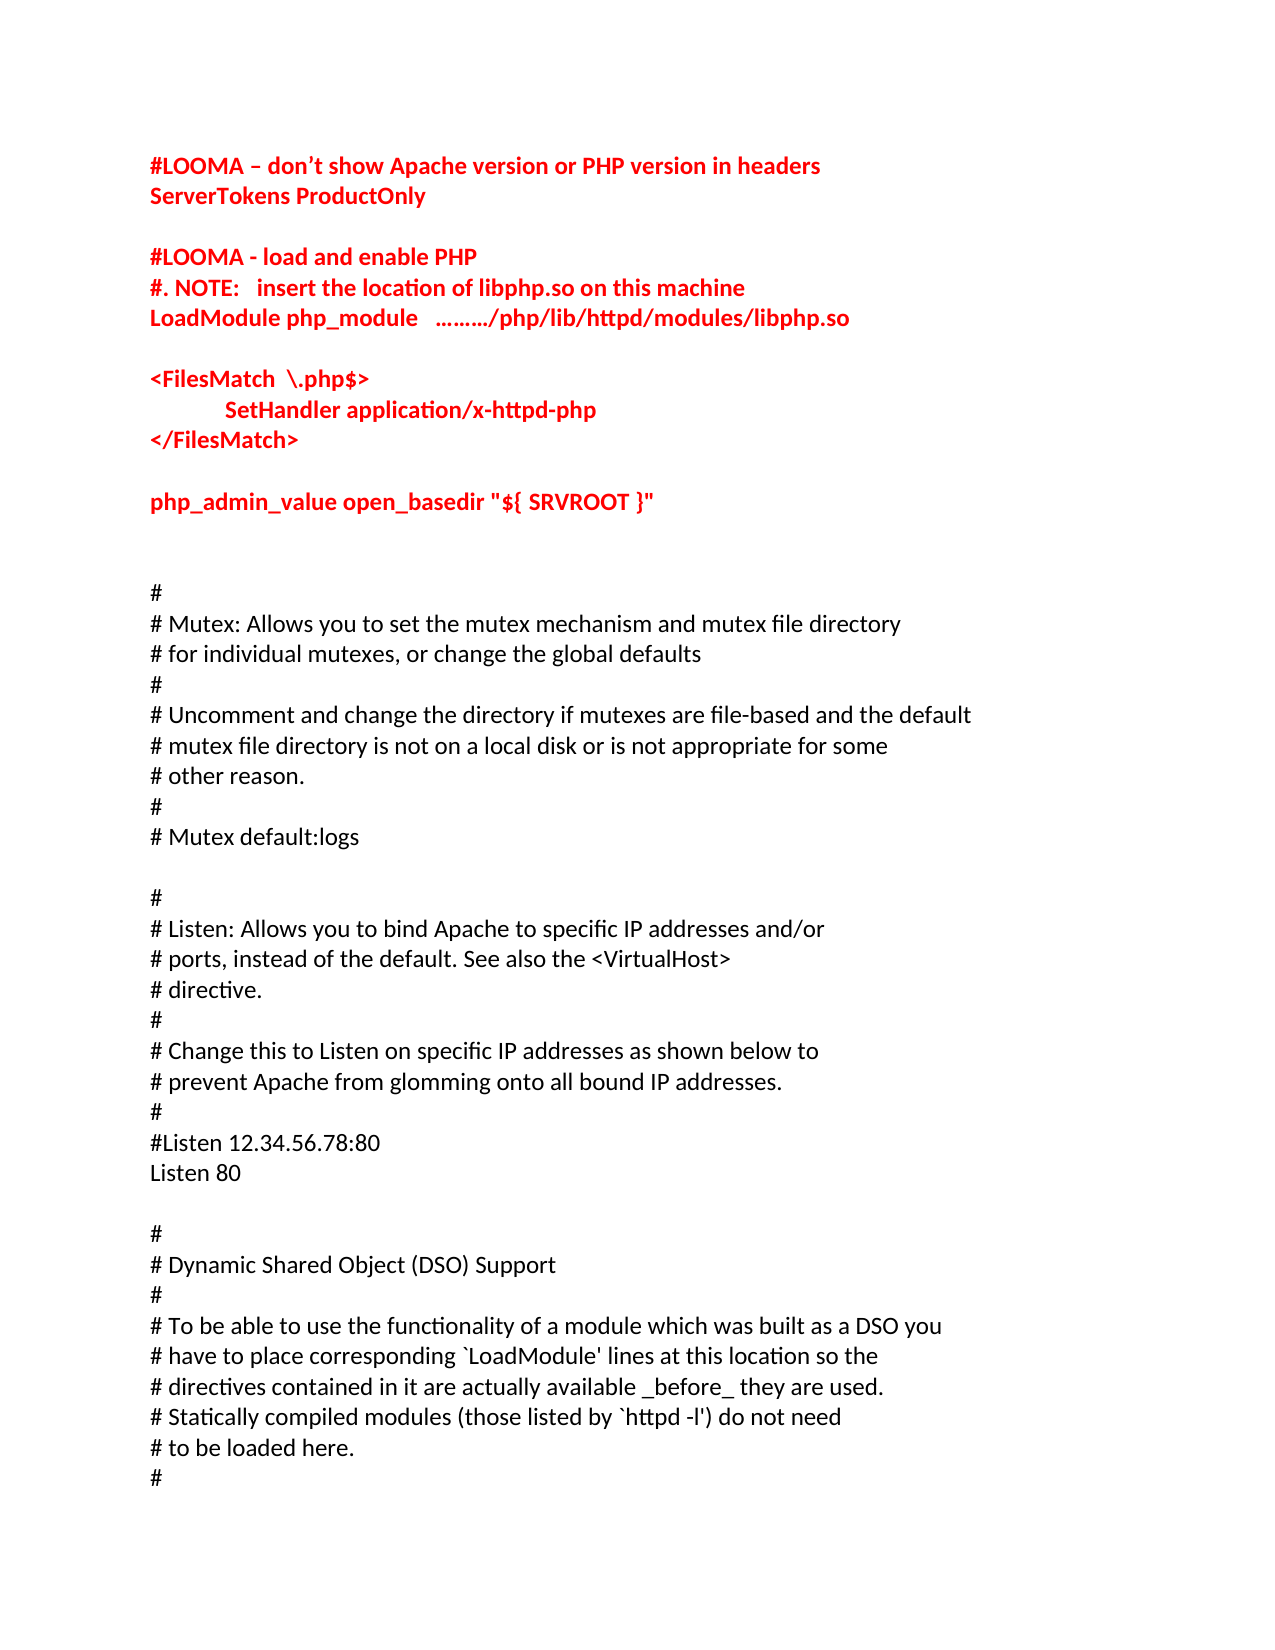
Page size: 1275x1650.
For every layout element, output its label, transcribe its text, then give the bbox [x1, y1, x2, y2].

text # Uncomment and change the directory if mutexes are file-based and the default [150, 699, 1125, 730]
text SetHandler application/x-httpd-php [150, 394, 1125, 425]
text LoadModule php_module ………/php/lib/httpd/modules/libphp.so [150, 303, 1125, 333]
text # mutex file directory is not on a local disk or is not appropriate for some [150, 730, 1125, 760]
text # have to place corresponding `LoadModule' lines at this location so the [150, 1340, 1125, 1371]
text <FilesMatch \.php$> [150, 364, 1125, 394]
text # directive. [150, 974, 1125, 1004]
text Listen 80 [150, 1157, 1125, 1188]
text # Mutex default:logs [150, 821, 1125, 852]
text #LOOMA - load and enable PHP [150, 242, 1125, 272]
text # To be able to use the functionality of a module which was built as a DSO you [150, 1310, 1125, 1340]
text # ports, instead of the default. See also the <VirtualHost> [150, 943, 1125, 974]
text </FilesMatch> [150, 425, 1125, 455]
text php_admin_value open_basedir "${ SRVROOT }" [150, 486, 1125, 516]
text # [150, 577, 1125, 608]
text # [150, 1279, 1125, 1310]
text # other reason. [150, 760, 1125, 791]
text # Dynamic Shared Object (DSO) Support [150, 1249, 1125, 1279]
text #. NOTE: insert the location of libphp.so on this machine [150, 272, 1125, 303]
text # Listen: Allows you to bind Apache to specific IP addresses and/or [150, 913, 1125, 943]
text #LOOMA – don’t show Apache version or PHP version in headers [150, 150, 1125, 181]
text # [150, 669, 1125, 699]
text # [150, 791, 1125, 821]
text # [150, 1096, 1125, 1127]
text # [150, 1218, 1125, 1249]
text # [150, 1004, 1125, 1035]
text # [150, 1462, 1125, 1493]
text # to be loaded here. [150, 1432, 1125, 1462]
text # Statically compiled modules (those listed by `httpd -l') do not need [150, 1401, 1125, 1432]
text # Change this to Listen on specific IP addresses as shown below to [150, 1035, 1125, 1066]
text # Mutex: Allows you to set the mutex mechanism and mutex file directory [150, 608, 1125, 638]
text # prevent Apache from glomming onto all bound IP addresses. [150, 1066, 1125, 1096]
text ServerTokens ProductOnly [150, 181, 1125, 211]
text # for individual mutexes, or change the global defaults [150, 638, 1125, 669]
text # directives contained in it are actually available _before_ they are used. [150, 1371, 1125, 1401]
text # [150, 882, 1125, 913]
text #Listen 12.34.56.78:80 [150, 1127, 1125, 1157]
